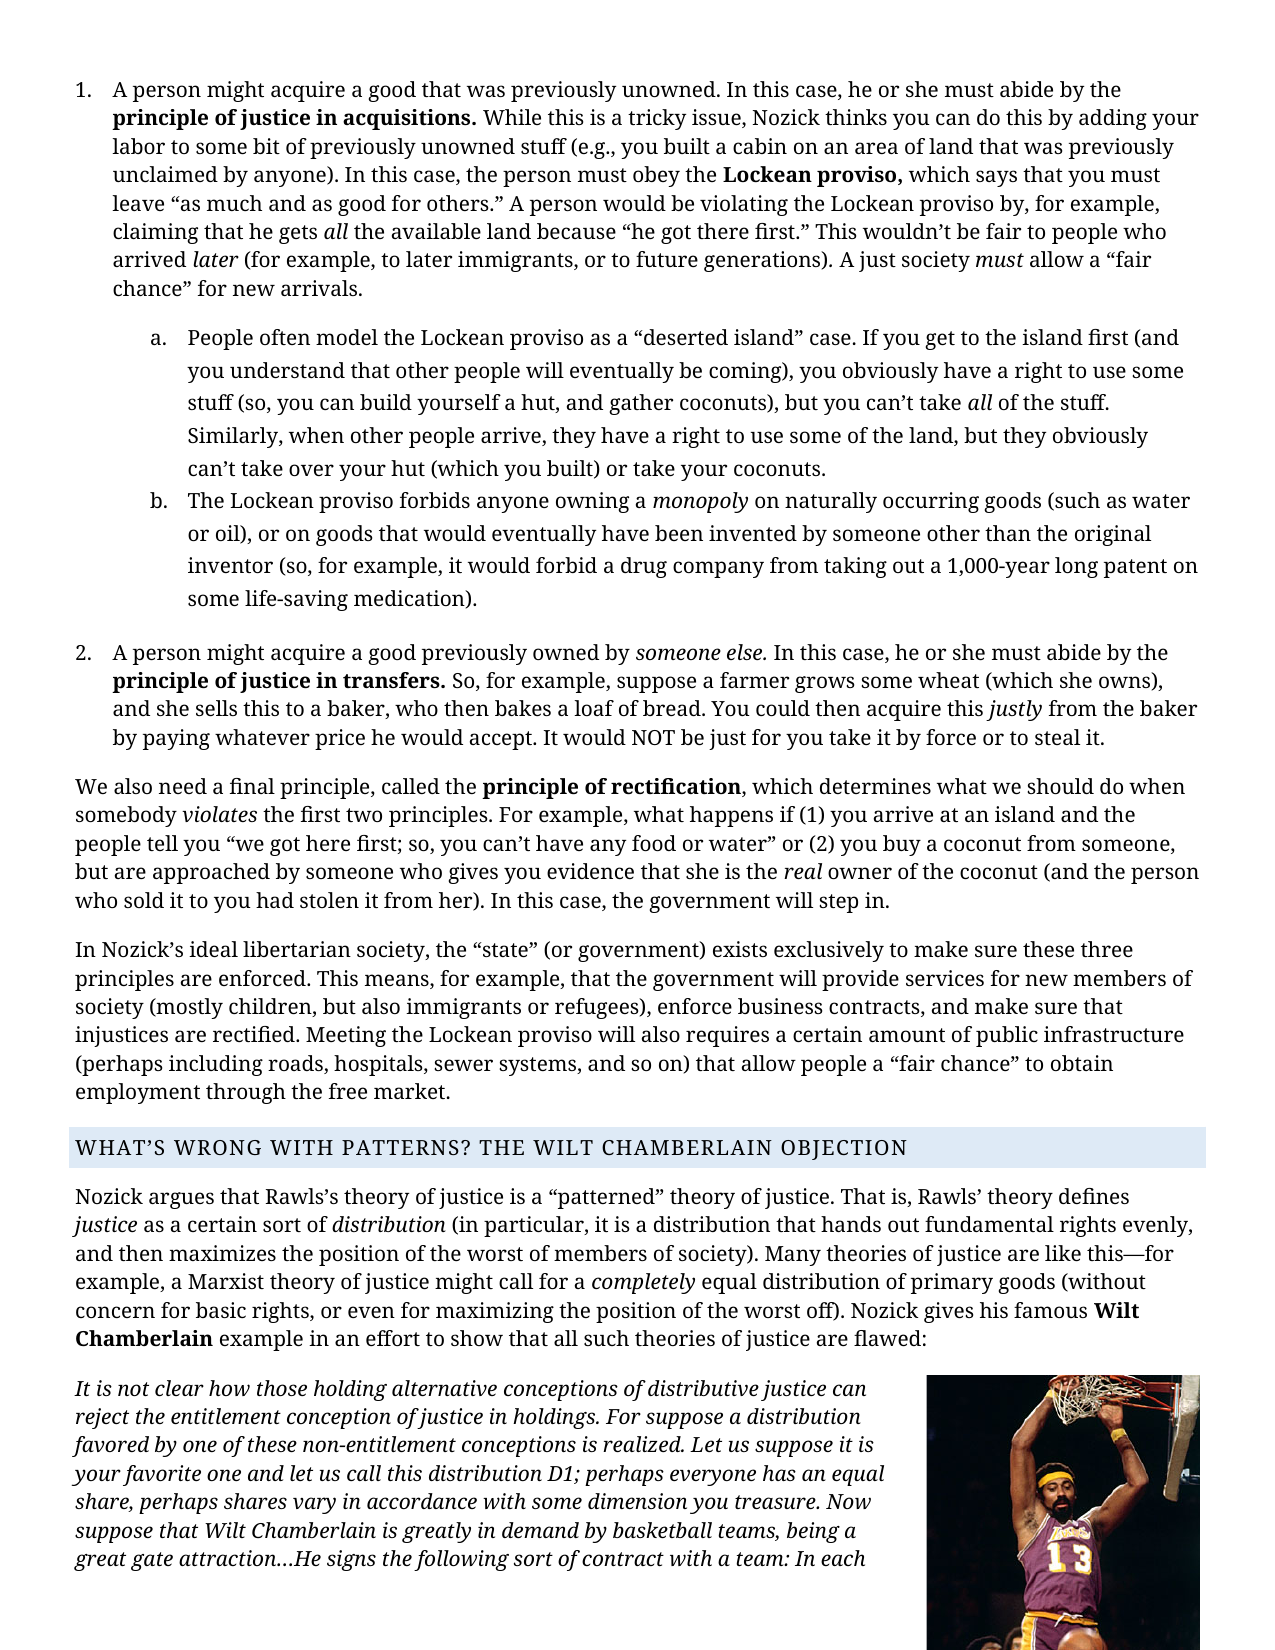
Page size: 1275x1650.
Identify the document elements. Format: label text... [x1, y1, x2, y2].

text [75, 1374, 1200, 1573]
text In Nozick’s ideal libertarian society, the “state” (or government) exists exclusively to make sure these three principles are enforced. This means, for example, that the government will provide services for new members of society (mostly children, but also immigrants or refugees), enforce business contracts, and make sure that injustices are rectified. Meeting the Lockean proviso will also requires a certain amount of public infrastructure (perhaps including roads, hospitals, sewer systems, and so on) that allow people a “fair chance” to obtain employment through the free market. [75, 935, 1200, 1106]
text We also need a final principle, called the principle of rectification, which determines what we should do when somebody violates the first two principles. For example, what happens if (1) you arrive at an island and the people tell you “we got here first; so, you can’t have any food or water” or (2) you buy a coconut from someone, but are approached by someone who gives you evidence that she is the real owner of the coconut (and the person who sold it to you had stolen it from her). In this case, the government will step in. [75, 772, 1200, 914]
list A person might acquire a good previously owned by someone else. In this case, he or she must abide by the principle of justice in transfers. So, for example, suppose a farmer grows some wheat (which she owns), and she sells this to a baker, who then bakes a loaf of bread. You could then acquire this justly from the baker by paying whatever price he would accept. It would NOT be just for you take it by force or to steal it. [75, 638, 1200, 751]
subtitle What’s Wrong with Patterns? The Wilt Chamberlain Objection [75, 1133, 1200, 1161]
list People often model the Lockean proviso as a “deserted island” case. If you get to the island first (and you understand that other people will eventually be coming), you obviously have a right to use some stuff (so, you can build yourself a hut, and gather coconuts), but you can’t take all of the stuff. Similarly, when other people arrive, they have a right to use some of the land, but they obviously can’t take over your hut (which you built) or take your coconuts. [150, 323, 1200, 482]
picture [926, 1375, 1200, 1650]
list The Lockean proviso forbids anyone owning a monopoly on naturally occurring goods (such as water or oil), or on goods that would eventually have been invented by someone other than the original inventor (so, for example, it would forbid a drug company from taking out a 1,000-year long patent on some life-saving medication). [150, 486, 1200, 613]
text Nozick argues that Rawls’s theory of justice is a “patterned” theory of justice. That is, Rawls’ theory defines justice as a certain sort of distribution (in particular, it is a distribution that hands out fundamental rights evenly, and then maximizes the position of the worst of members of society). Many theories of justice are like this—for example, a Marxist theory of justice might call for a completely equal distribution of primary goods (without concern for basic rights, or even for maximizing the position of the worst off). Nozick gives his famous Wilt Chamberlain example in an effort to show that all such theories of justice are flawed: [75, 1182, 1200, 1353]
list A person might acquire a good that was previously unowned. In this case, he or she must abide by the principle of justice in acquisitions. While this is a tricky issue, Nozick thinks you can do this by adding your labor to some bit of previously unowned stuff (e.g., you built a cabin on an area of land that was previously unclaimed by anyone). In this case, the person must obey the Lockean proviso, which says that you must leave “as much and as good for others.” A person would be violating the Lockean proviso by, for example, claiming that he gets all the available land because “he got there first.” This wouldn’t be fair to people who arrived later (for example, to later immigrants, or to future generations). A just society must allow a “fair chance” for new arrivals. [75, 75, 1200, 302]
